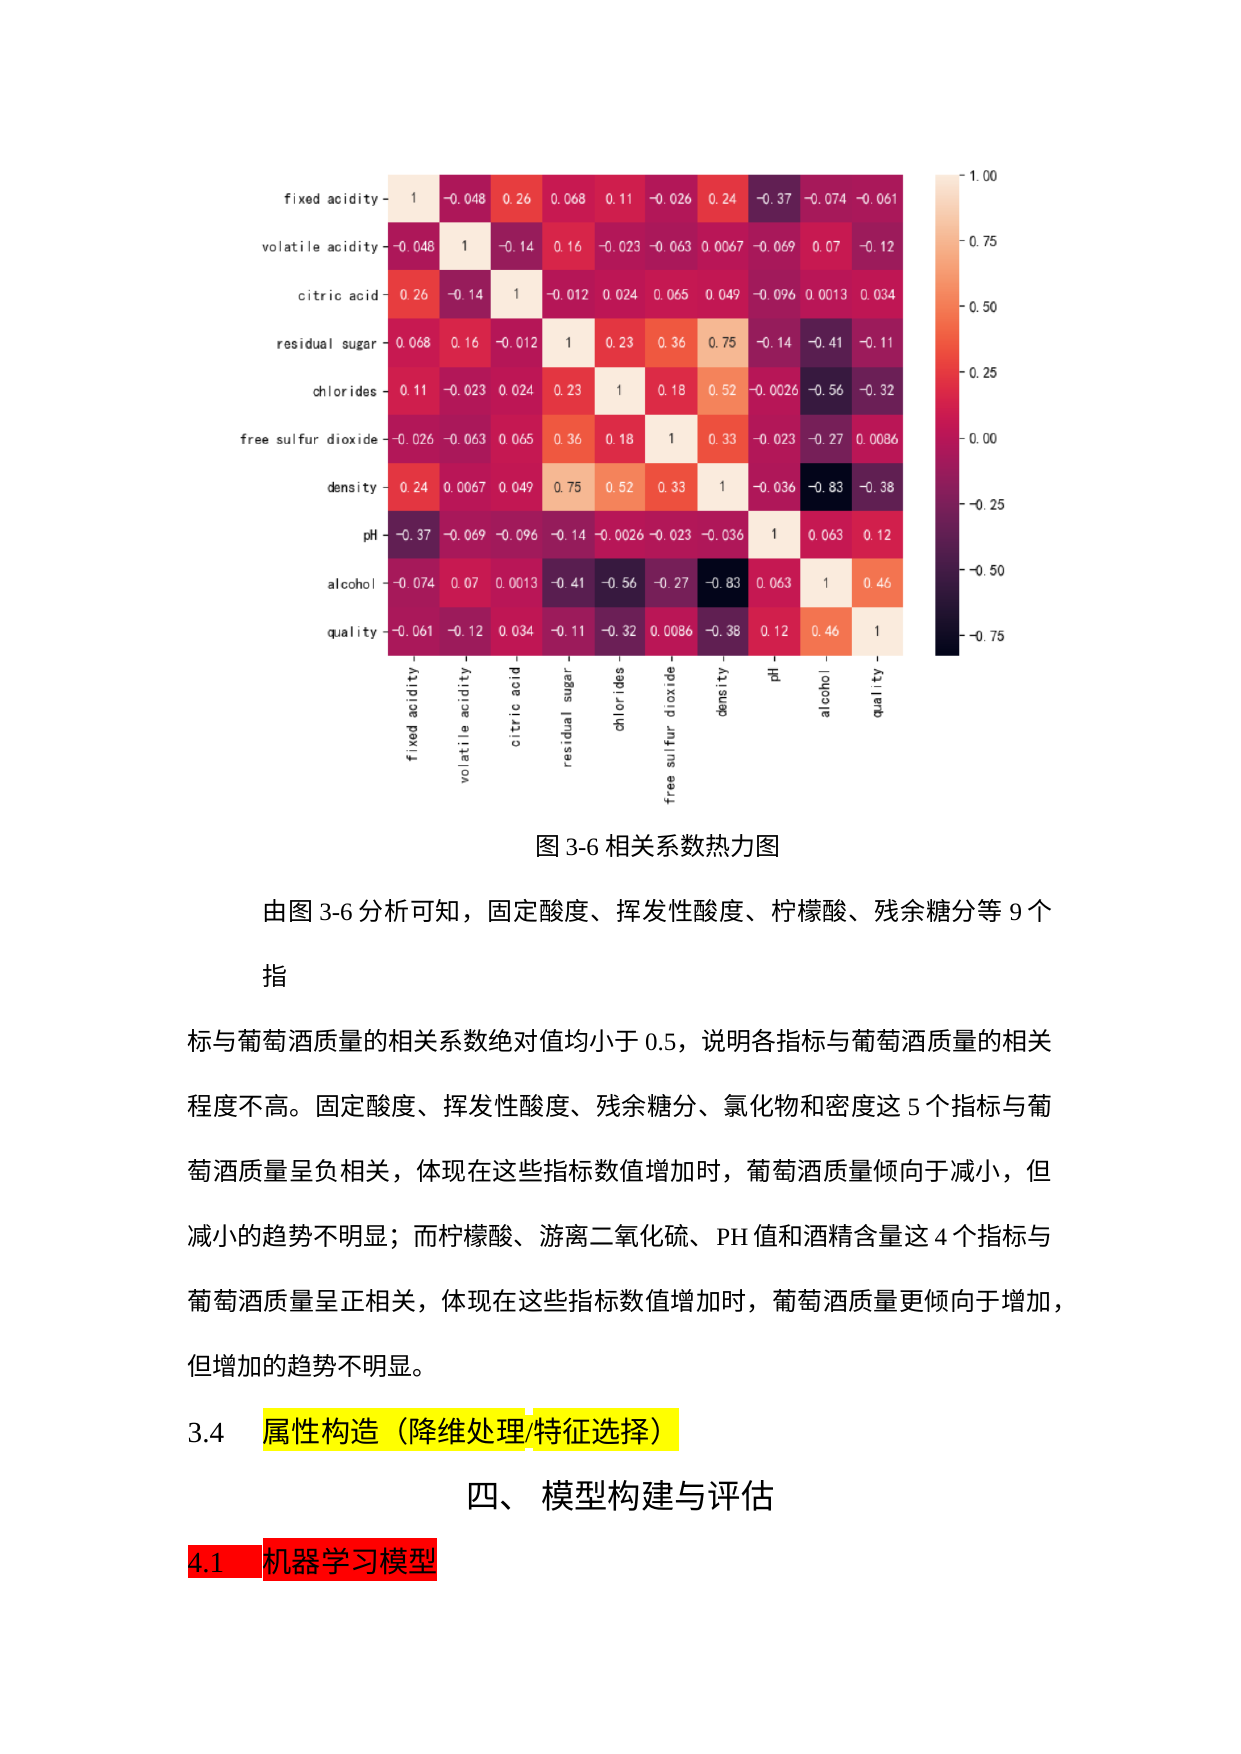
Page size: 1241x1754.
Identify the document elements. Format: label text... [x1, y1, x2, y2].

picture [226, 162, 1014, 810]
list 模型构建与评估 [187, 1462, 1053, 1527]
list 图3-6 相关系数热力图 [262, 812, 1053, 877]
list 属性构造（降维处理/特征选择） [187, 1397, 1053, 1462]
list 由图3-6分析可知，固定酸度、挥发性酸度、柠檬酸、残余糖分等9个指 [262, 877, 1053, 1007]
list 机器学习模型 [187, 1527, 1053, 1592]
text 标与葡萄酒质量的相关系数绝对值均小于0.5，说明各指标与葡萄酒质量的相关程度不高。固定酸度、挥发性酸度、残余糖分、氯化物和密度这5个指标与葡萄酒质量呈负相关，体现在这些指标数值增加时，葡萄酒质量倾向于减小，但减小的趋势不明显；而柠檬酸、游离二氧化硫、PH值和酒精含量这4个指标与葡萄酒质量呈正相关，体现在这些指标数值增加时，葡萄酒质量更倾向于增加，但增加的趋势不明显。 [187, 1007, 1053, 1397]
